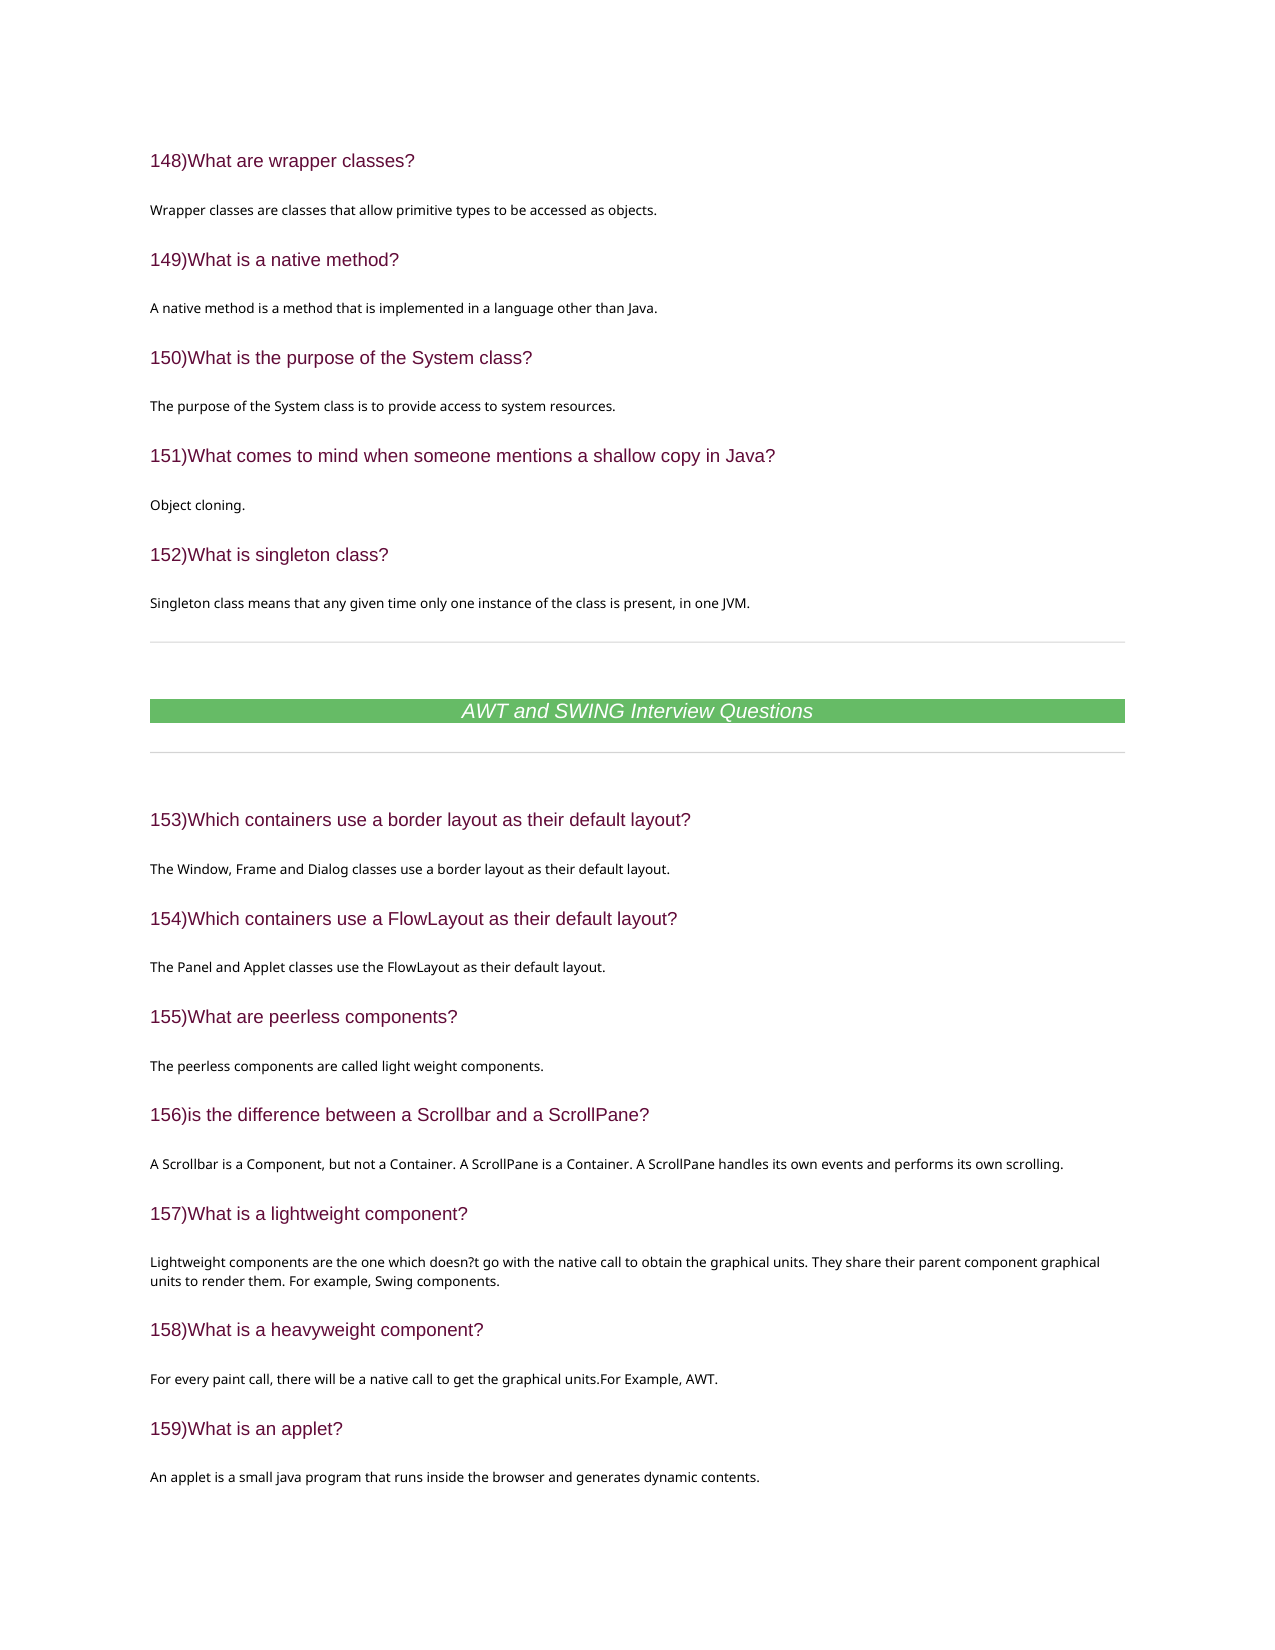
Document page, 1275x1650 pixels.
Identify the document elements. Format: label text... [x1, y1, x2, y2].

text Wrapper classes are classes that allow primitive types to be accessed as objects. [150, 201, 1125, 219]
text 159)What is an applet? [150, 1418, 1125, 1439]
text Object cloning. [150, 496, 1125, 514]
text A native method is a method that is implemented in a language other than Java. [150, 299, 1125, 317]
text The purpose of the System class is to provide access to system resources. [150, 397, 1125, 416]
text The peerless components are called light weight components. [150, 1057, 1125, 1075]
text 148)What are wrapper classes? [150, 150, 1125, 172]
text 158)What is a heavyweight component? [150, 1319, 1125, 1341]
text For every paint call, there will be a native call to get the graphical units.For Example, AWT. [150, 1370, 1125, 1388]
text AWT and SWING Interview Questions [150, 699, 1125, 723]
text 155)What are peerless components? [150, 1006, 1125, 1027]
text A Scrollbar is a Component, but not a Container. A ScrollPane is a Container. A ScrollPane handles its own events and performs its own scrolling. [150, 1155, 1125, 1173]
text Singleton class means that any given time only one instance of the class is present, in one JVM. [150, 594, 1125, 612]
text An applet is a small java program that runs inside the browser and generates dynamic contents. [150, 1468, 1125, 1487]
text 152)What is singleton class? [150, 543, 1125, 565]
text 154)Which containers use a FlowLayout as their default layout? [150, 907, 1125, 929]
text 157)What is a lightweight component? [150, 1202, 1125, 1224]
text 156)is the difference between a Scrollbar and a ScrollPane? [150, 1104, 1125, 1126]
text The Window, Frame and Dialog classes use a border layout as their default layout. [150, 860, 1125, 878]
text The Panel and Applet classes use the FlowLayout as their default layout. [150, 958, 1125, 977]
text 149)What is a native method? [150, 248, 1125, 270]
text Lightweight components are the one which doesn?t go with the native call to obtain the graphical units. They share their parent component graphical units to render them. For example, Swing components. [150, 1253, 1125, 1290]
text 150)What is the purpose of the System class? [150, 347, 1125, 368]
text 151)What comes to mind when someone mentions a shallow copy in Java? [150, 445, 1125, 467]
text 153)Which containers use a border layout as their default layout? [150, 809, 1125, 831]
